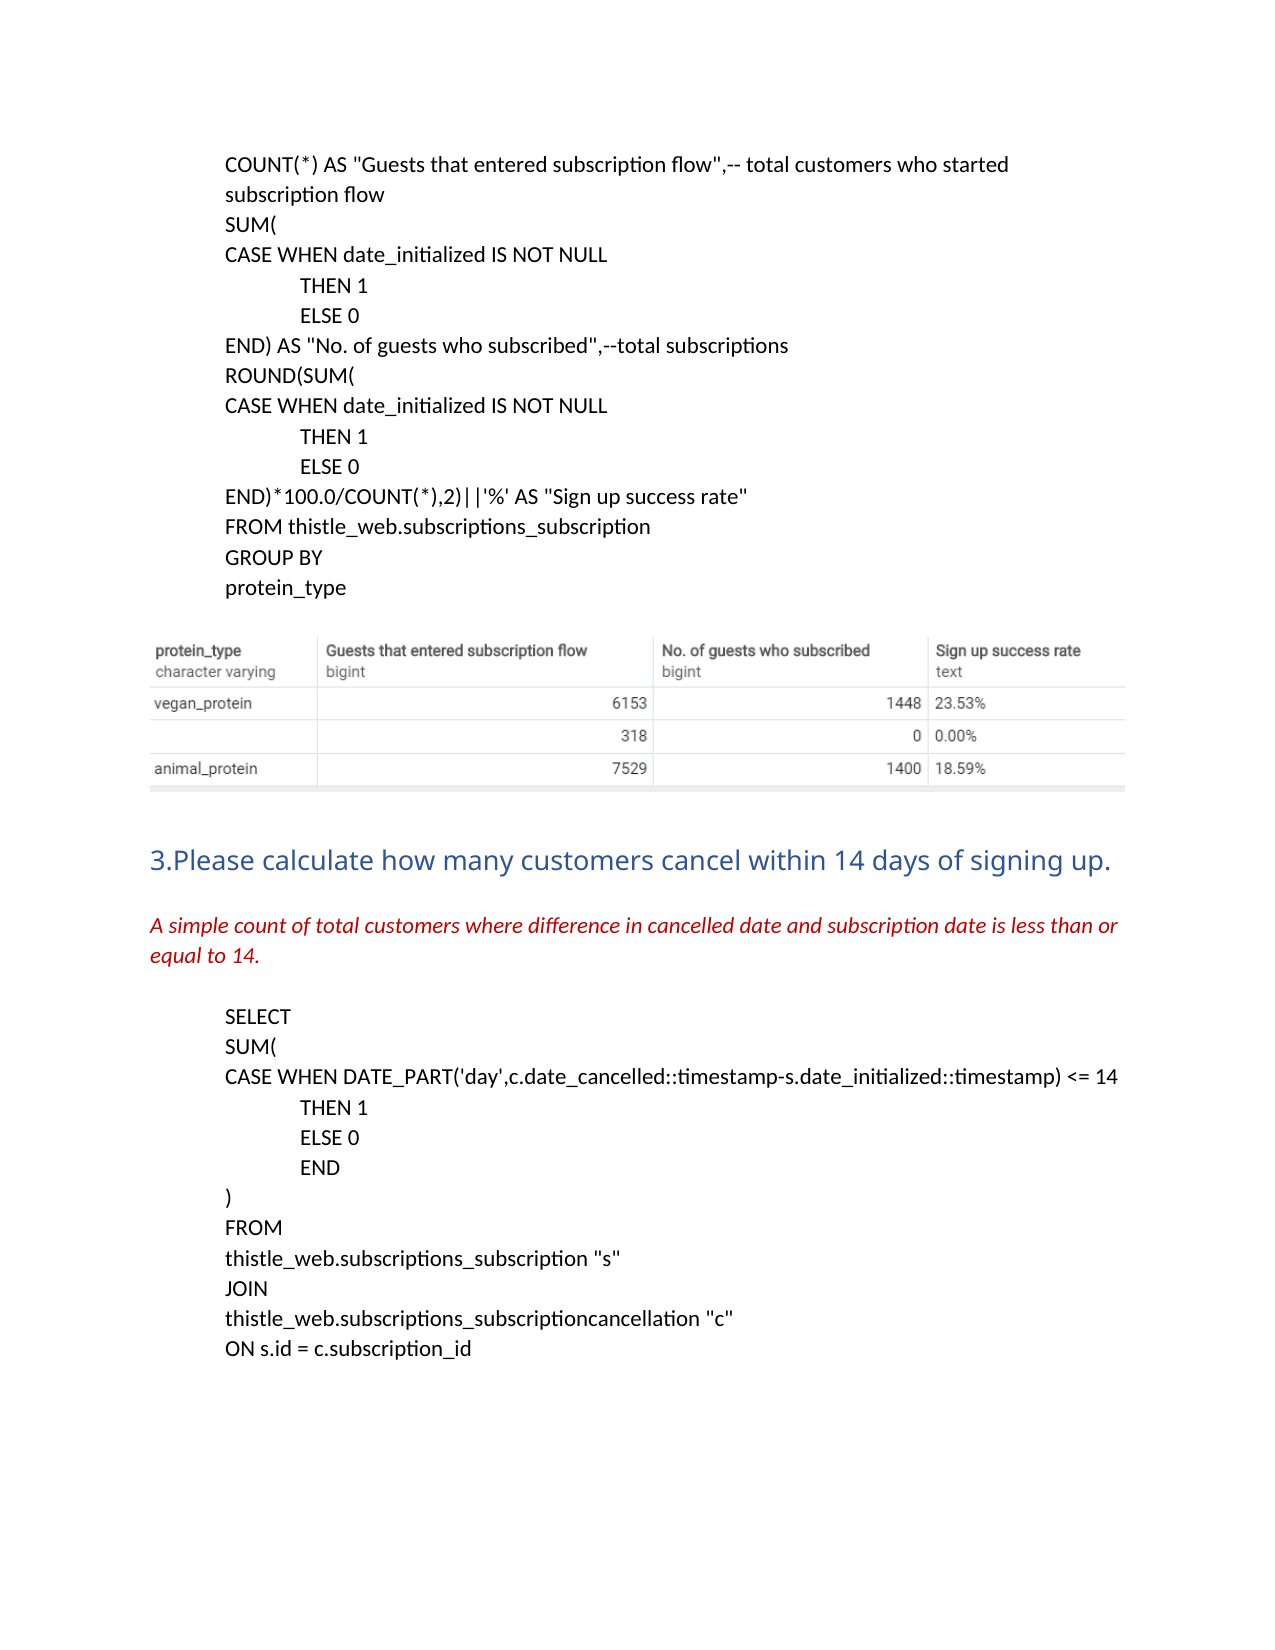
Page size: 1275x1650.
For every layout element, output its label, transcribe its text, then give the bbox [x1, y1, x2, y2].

text FROM thistle_web.subscriptions_subscription [225, 512, 1125, 541]
text thistle_web.subscriptions_subscription "s" [225, 1244, 1125, 1272]
text ELSE 0 [225, 452, 1125, 480]
text ELSE 0 [225, 301, 1125, 329]
subtitle 3.Please calculate how many customers cancel within 14 days of signing up. [150, 841, 1125, 878]
text END) AS "No. of guests who subscribed",--total subscriptions [225, 331, 1125, 359]
text JOIN [225, 1274, 1125, 1302]
text GROUP BY [225, 543, 1125, 571]
text THEN 1 [225, 422, 1125, 450]
text SUM( [225, 1032, 1125, 1060]
text END [225, 1153, 1125, 1181]
text THEN 1 [225, 1093, 1125, 1121]
text ) [225, 1183, 1125, 1211]
text END)*100.0/COUNT(*),2)||'%' AS "Sign up success rate" [225, 482, 1125, 510]
text CASE WHEN DATE_PART('day',c.date_cancelled::timestamp-s.date_initialized::timestamp) <= 14 [225, 1062, 1125, 1090]
text THEN 1 [225, 271, 1125, 299]
text ELSE 0 [225, 1123, 1125, 1151]
text COUNT(*) AS "Guests that entered subscription flow",-- total customers who started subscription flow [225, 150, 1125, 208]
text SELECT [225, 1002, 1125, 1030]
text CASE WHEN date_initialized IS NOT NULL [225, 241, 1125, 269]
text A simple count of total customers where difference in cancelled date and subscription date is less than or equal to 14. [150, 911, 1125, 969]
text SUM( [225, 210, 1125, 238]
text FROM [225, 1213, 1125, 1241]
text protein_type [225, 573, 1125, 601]
text ROUND(SUM( [225, 361, 1125, 389]
text CASE WHEN date_initialized IS NOT NULL [225, 392, 1125, 420]
text ON s.id = c.subscription_id [225, 1334, 1125, 1362]
picture [150, 637, 1125, 792]
text thistle_web.subscriptions_subscriptioncancellation "c" [225, 1304, 1125, 1332]
